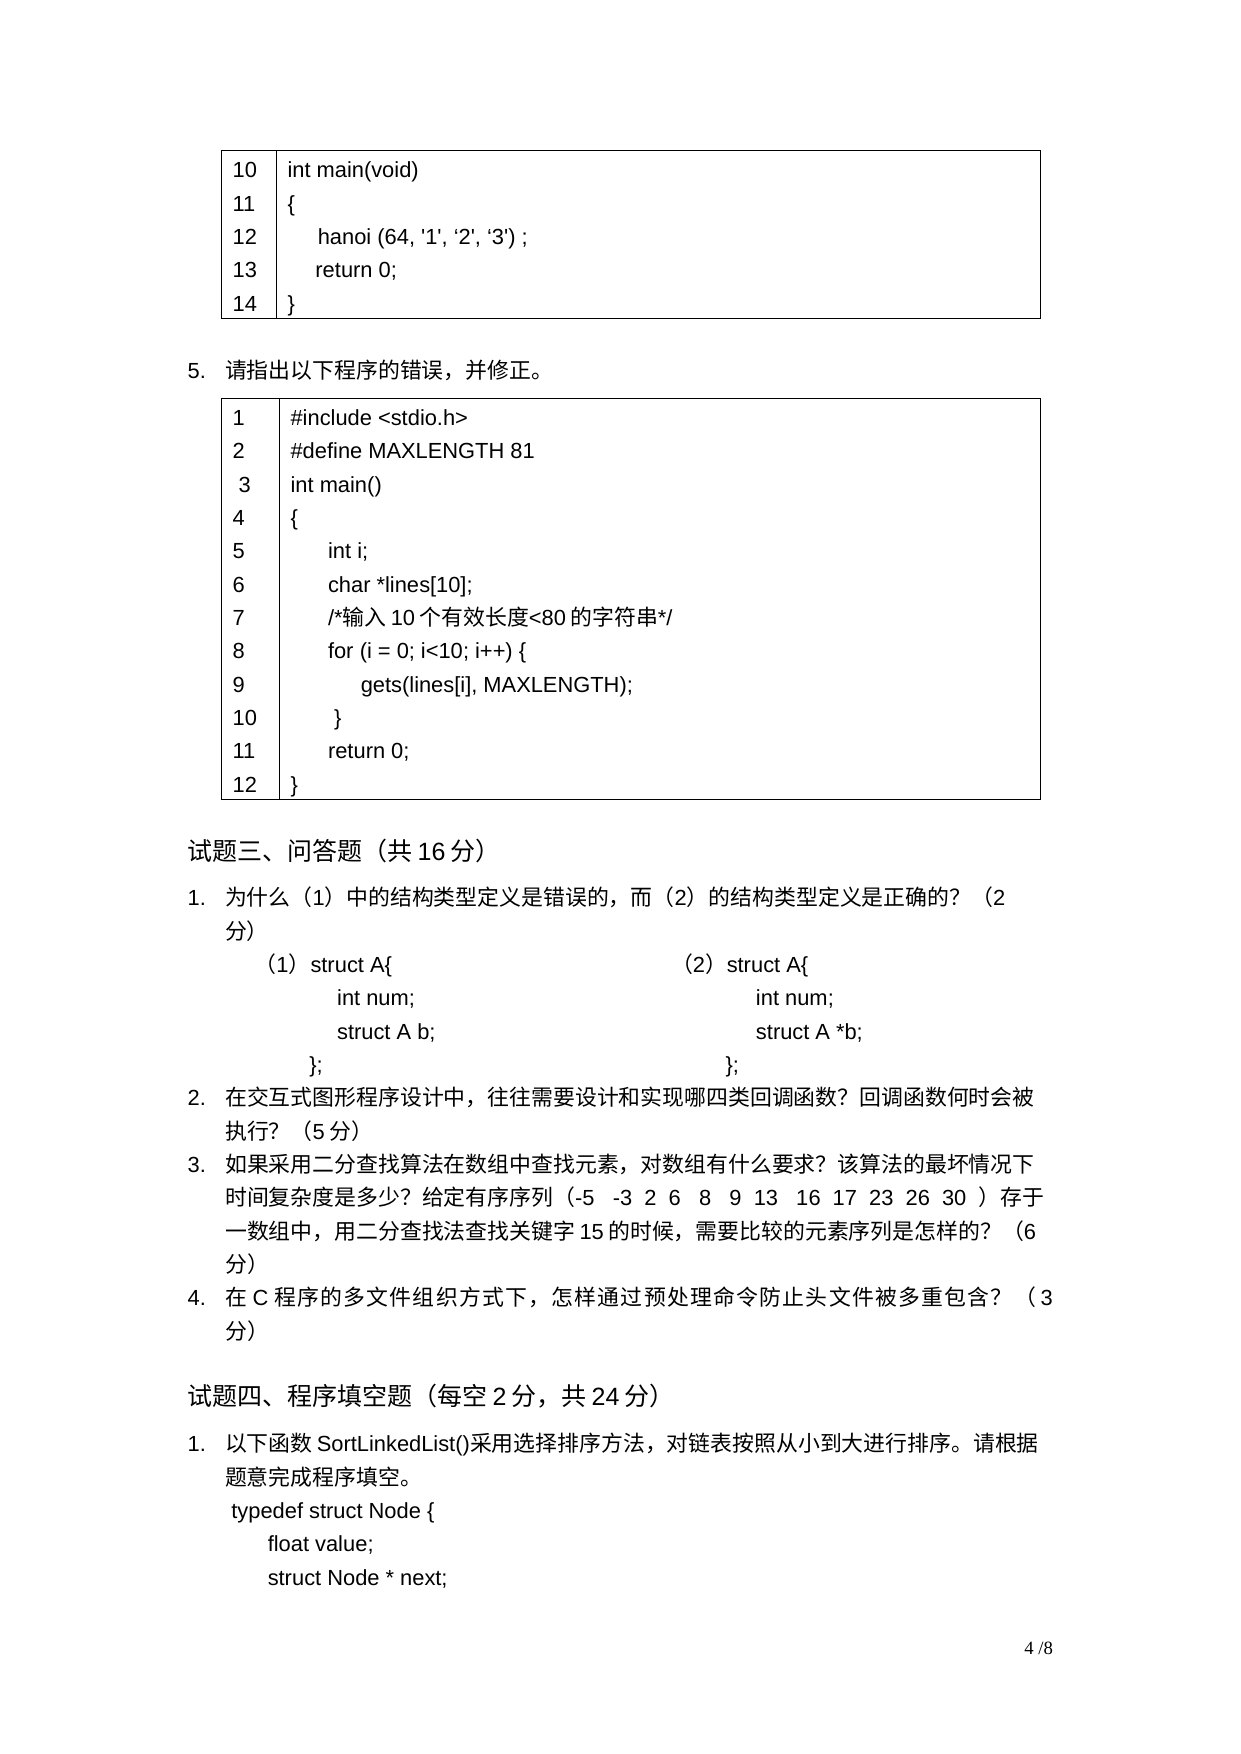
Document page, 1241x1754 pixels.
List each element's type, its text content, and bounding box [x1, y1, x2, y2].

table_header （1）struct A{ int num; struct A b; }; [221, 946, 616, 1079]
list 请指出以下程序的错误，并修正。 [187, 352, 1053, 385]
table_header 1 2 3 4 5 6 7 8 9 10 11 12 [222, 399, 279, 799]
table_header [222, 151, 276, 318]
text typedef struct Node { [187, 1492, 1053, 1525]
text struct Node * next; [187, 1558, 1053, 1592]
text 试题三、问答题（共16分） [187, 833, 1053, 867]
table_header （2）struct A{ int num; struct A *b; }; [616, 946, 1040, 1079]
table_header #include <stdio.h> #define MAXLENGTH 81 int main() { int i; char *lines[10]; /*输入10个有效长度<80的字符串*/ for (i = 0; i<10; i++) { gets(lines[i], MAXLENGTH); } return 0; } [280, 399, 1040, 799]
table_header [277, 151, 1040, 318]
text 试题四、程序填空题（每空2分，共24分） [187, 1379, 1053, 1412]
list 在C程序的多文件组织方式下，怎样通过预处理命令防止头文件被多重包含？（3分） [187, 1279, 1053, 1346]
list 如果采用二分查找算法在数组中查找元素，对数组有什么要求？该算法的最坏情况下时间复杂度是多少？给定有序序列（-5 -3 2 6 8 9 13 16 17 23 26 30 ）存于一数组中，用二分查找法查找关键字15的时候，需要比较的元素序列是怎样的？（6分） [187, 1146, 1053, 1279]
text float value; [187, 1525, 1053, 1558]
list 在交互式图形程序设计中，往往需要设计和实现哪四类回调函数？回调函数何时会被执行？（5分） [187, 1079, 1053, 1146]
list 为什么（1）中的结构类型定义是错误的，而（2）的结构类型定义是正确的？（2分） [187, 879, 1053, 946]
list 以下函数SortLinkedList()采用选择排序方法，对链表按照从小到大进行排序。请根据题意完成程序填空。 [187, 1425, 1053, 1492]
